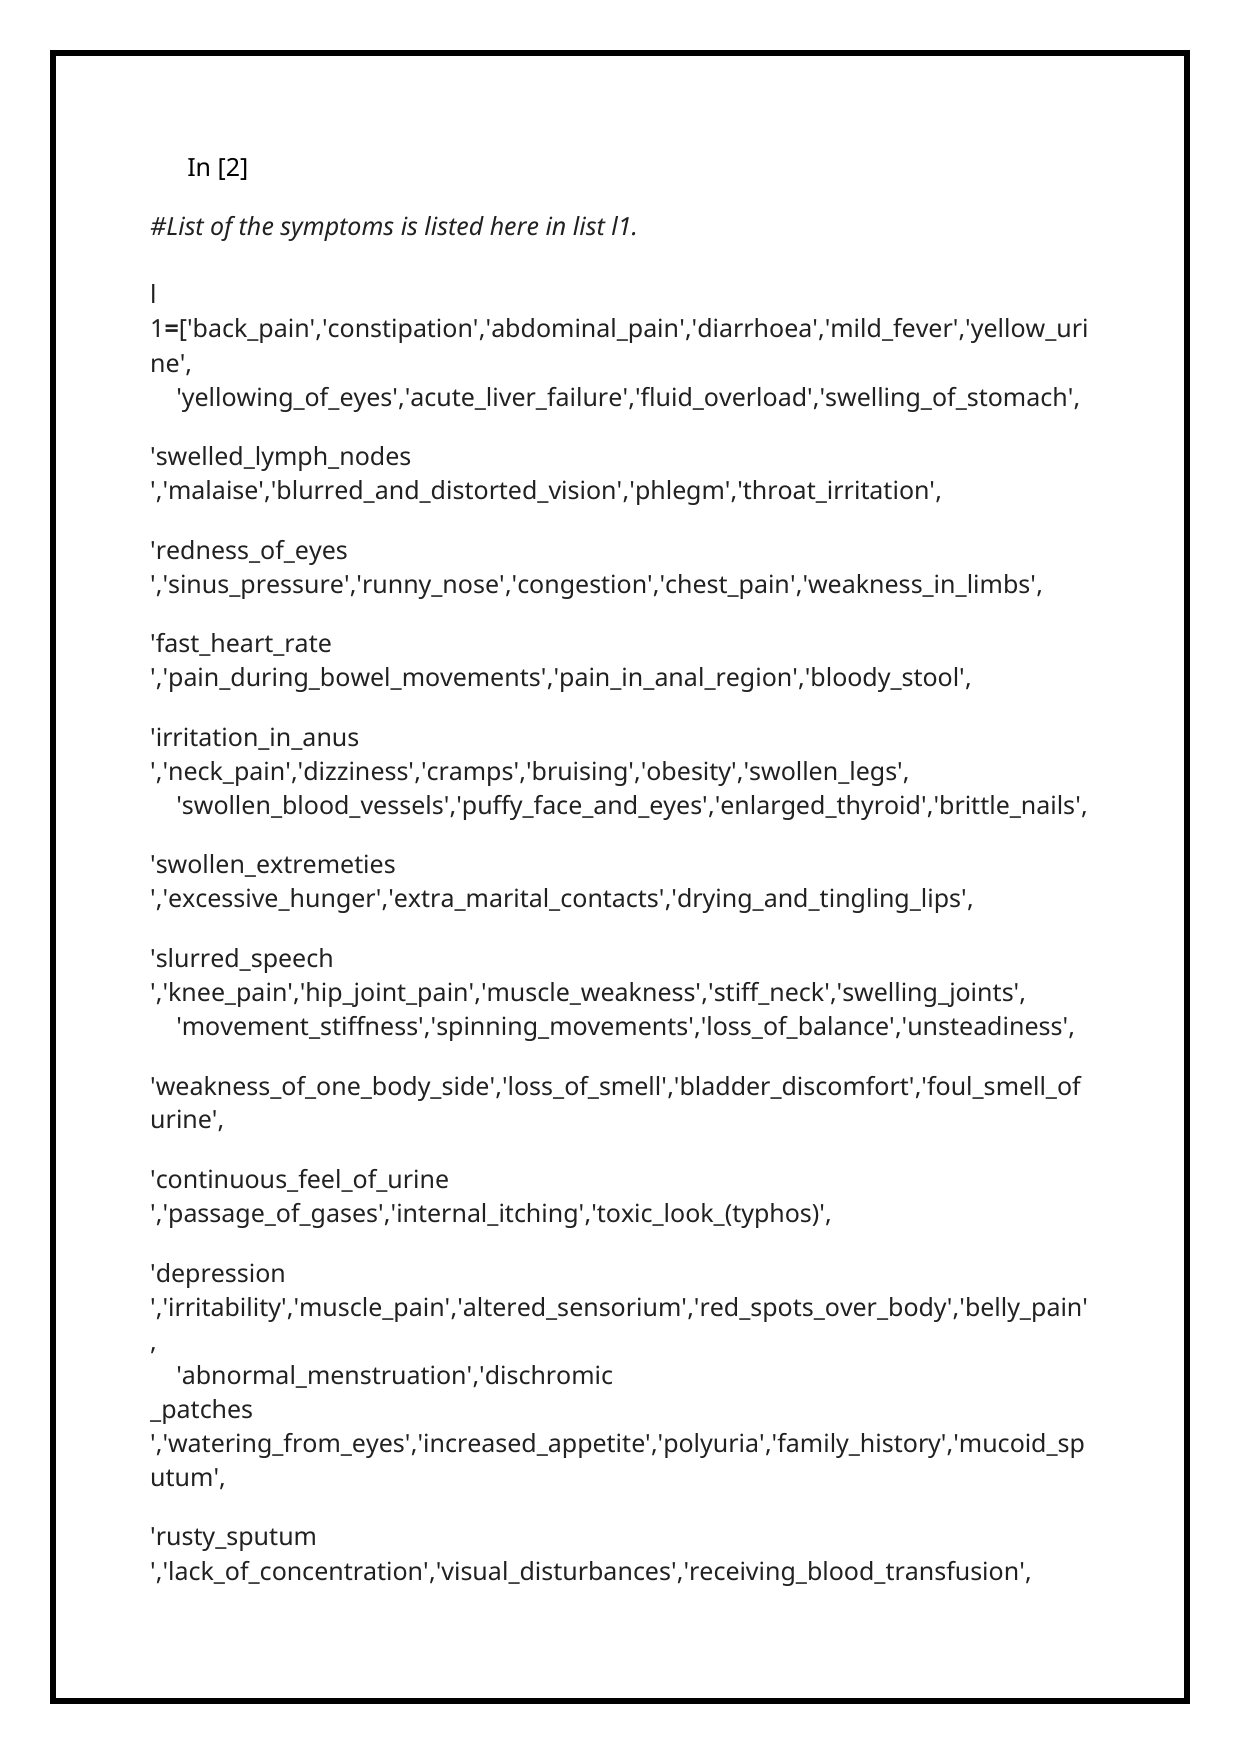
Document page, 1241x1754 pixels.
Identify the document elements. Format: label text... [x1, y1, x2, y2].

text l1=['back_pain','constipation','abdominal_pain','diarrhoea','mild_fever','yellow_urine', [150, 277, 1090, 379]
text 'weakness_of_one_body_side','loss_of_smell','bladder_discomfort','foul_smell_of urine', [150, 1043, 1090, 1136]
text 'movement_stiffness','spinning_movements','loss_of_balance','unsteadiness', [150, 1009, 1090, 1043]
text 'continuous_feel_of_urine','passage_of_gases','internal_itching','toxic_look_(typhos)', [150, 1136, 1090, 1230]
text 'depression','irritability','muscle_pain','altered_sensorium','red_spots_over_body','belly_pain', [150, 1230, 1090, 1357]
text 'swollen_blood_vessels','puffy_face_and_eyes','enlarged_thyroid','brittle_nails', [150, 787, 1090, 822]
text 'slurred_speech','knee_pain','hip_joint_pain','muscle_weakness','stiff_neck','swelling_joints', [150, 915, 1090, 1009]
text 'swelled_lymph_nodes','malaise','blurred_and_distorted_vision','phlegm','throat_irritation', [150, 413, 1090, 507]
text 'rusty_sputum','lack_of_concentration','visual_disturbances','receiving_blood_transfusion', [150, 1494, 1090, 1587]
text 'abnormal_menstruation','dischromic _patches','watering_from_eyes','increased_appetite','polyuria','family_history','mucoid_sputum', [150, 1357, 1090, 1494]
text 'yellowing_of_eyes','acute_liver_failure','fluid_overload','swelling_of_stomach', [150, 379, 1090, 413]
text #List of the symptoms is listed here in list l1. [150, 209, 1090, 243]
text 'redness_of_eyes','sinus_pressure','runny_nose','congestion','chest_pain','weakness_in_limbs', [150, 507, 1090, 600]
text In [2] [187, 150, 1022, 184]
text 'fast_heart_rate','pain_during_bowel_movements','pain_in_anal_region','bloody_stool', [150, 600, 1090, 694]
text 'swollen_extremeties','excessive_hunger','extra_marital_contacts','drying_and_tingling_lips', [150, 822, 1090, 915]
text 'irritation_in_anus','neck_pain','dizziness','cramps','bruising','obesity','swollen_legs', [150, 694, 1090, 787]
